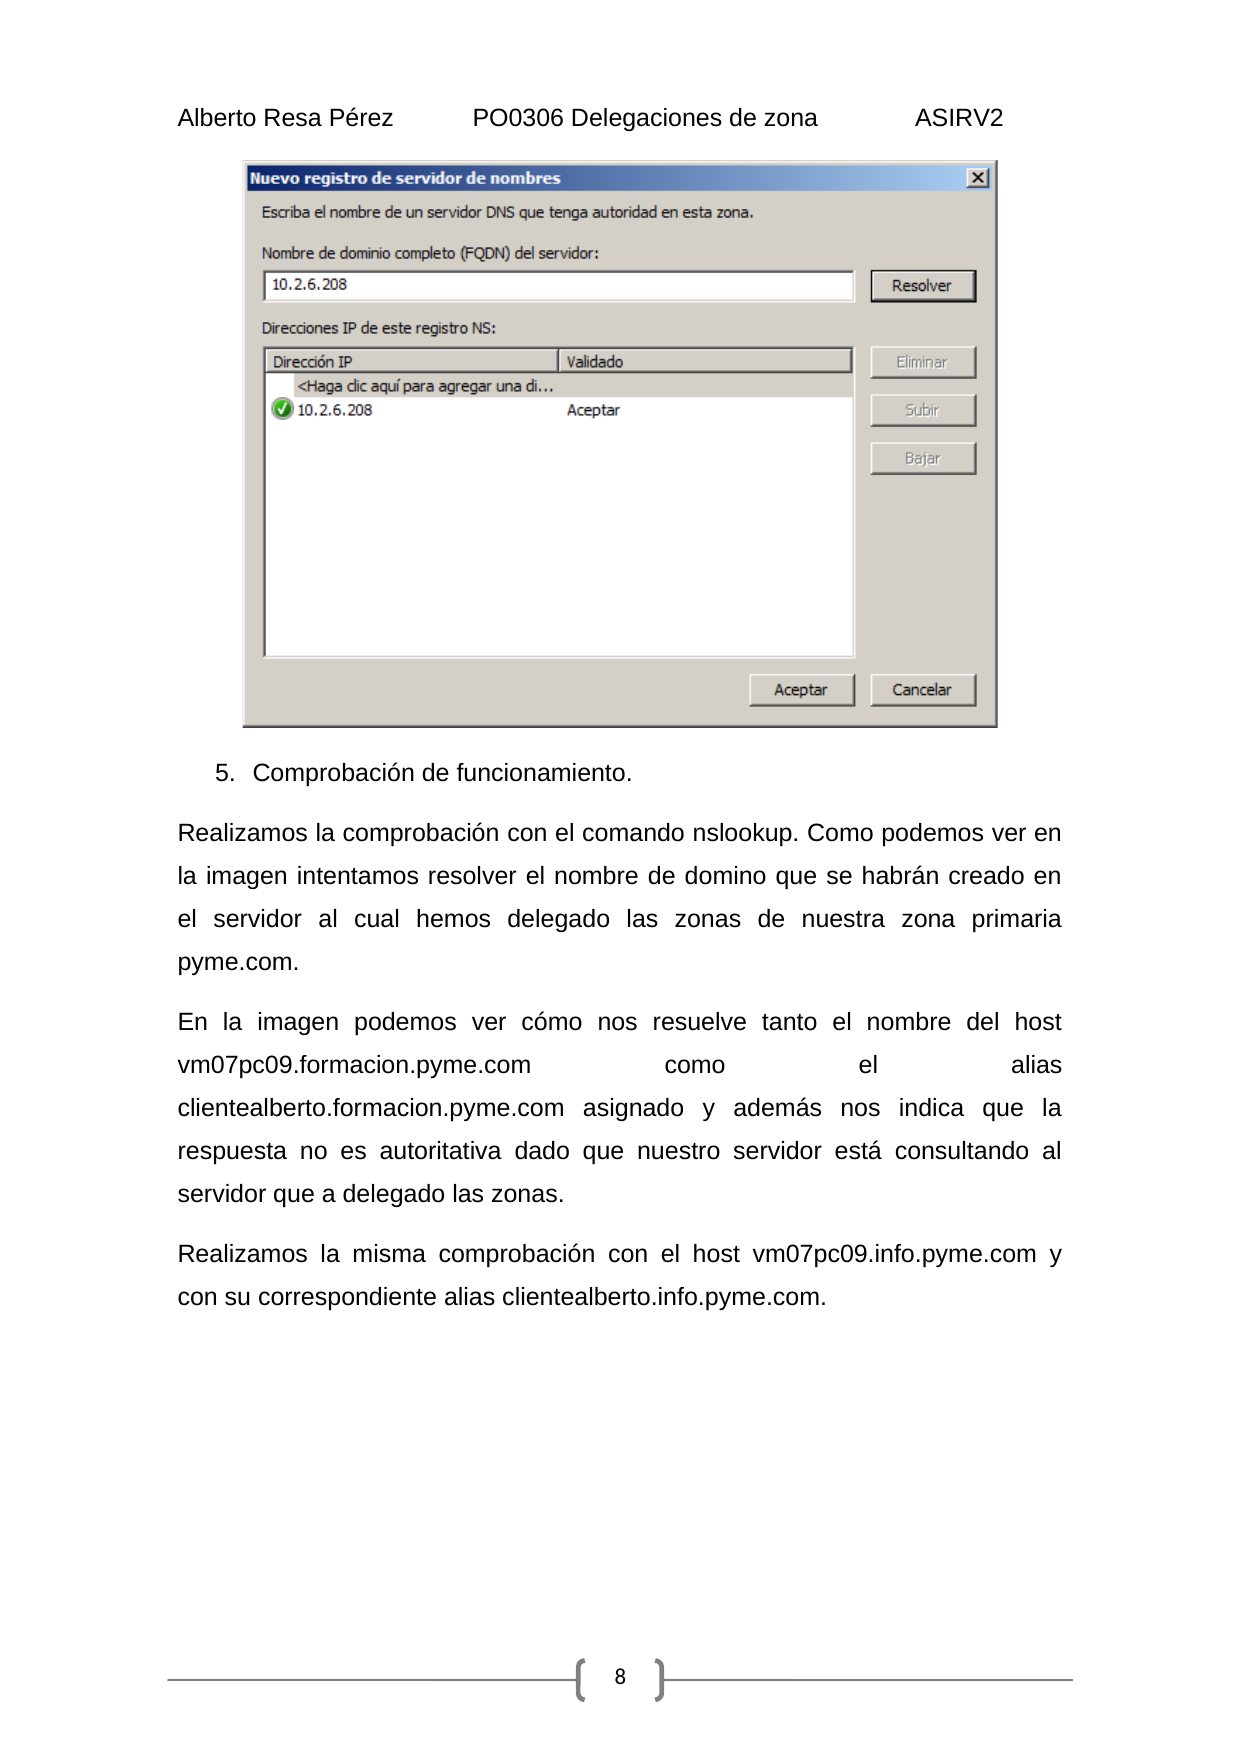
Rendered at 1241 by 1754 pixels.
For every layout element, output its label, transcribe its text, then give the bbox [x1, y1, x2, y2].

text En la imagen podemos ver cómo nos resuelve tanto el nombre del host vm07pc09.formacion.pyme.com como el alias clientealberto.formacion.pyme.com asignado y además nos indica que la respuesta no es autoritativa dado que nuestro servidor está consultando al servidor que a delegado las zonas. [177, 1007, 1063, 1208]
list Comprobación de funcionamiento. [215, 758, 1063, 787]
text Realizamos la comprobación con el comando nslookup. Como podemos ver en la imagen intentamos resolver el nombre de domino que se habrán creado en el servidor al cual hemos delegado las zonas de nuestra zona primaria pyme.com. [177, 818, 1063, 976]
text Realizamos la misma comprobación con el host vm07pc09.info.pyme.com y con su correspondiente alias clientealberto.info.pyme.com. [177, 1239, 1063, 1311]
picture [242, 160, 998, 728]
